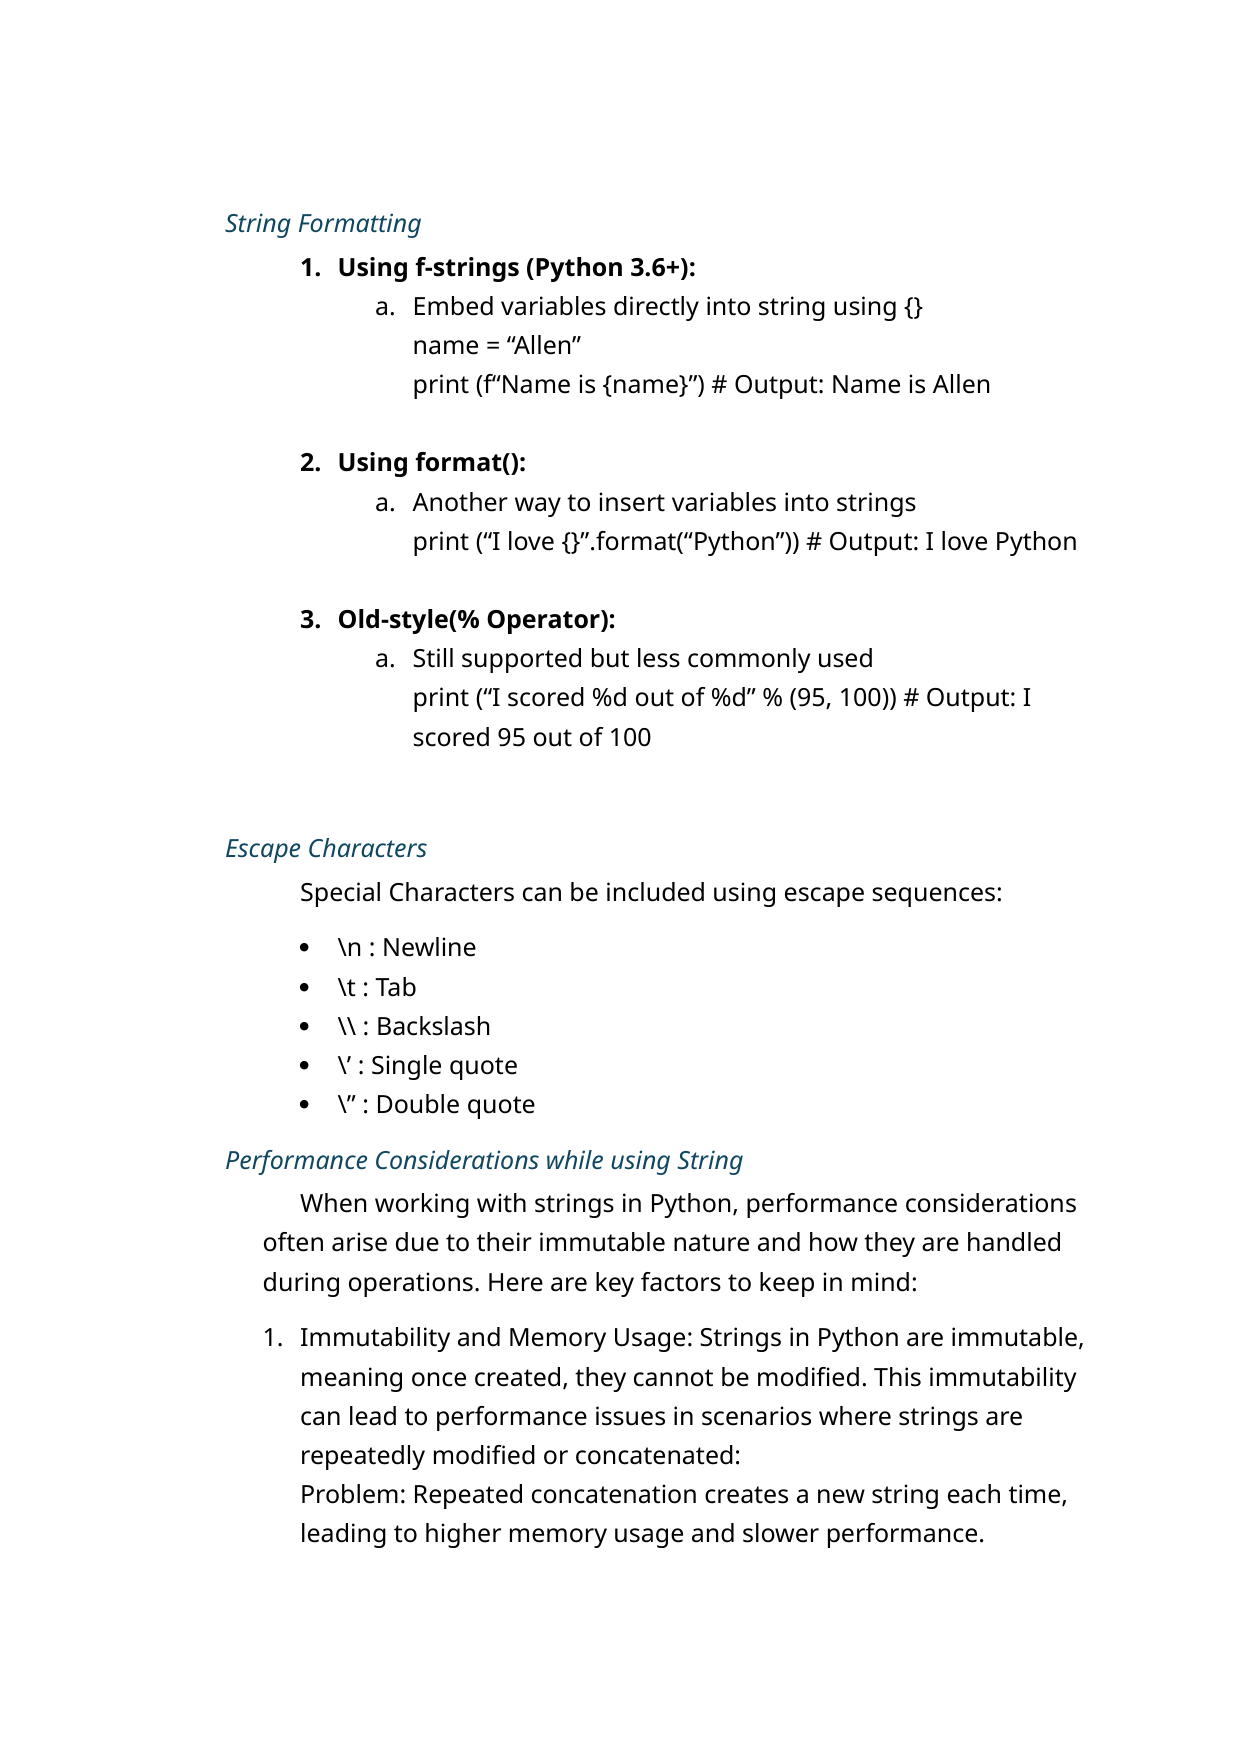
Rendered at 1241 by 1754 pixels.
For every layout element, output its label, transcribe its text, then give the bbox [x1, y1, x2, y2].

list Embed variables directly into string using {} [375, 288, 1090, 322]
list Still supported but less commonly used [375, 641, 1090, 675]
list Using f-strings (Python 3.6+): [300, 249, 1090, 283]
list Using format(): [300, 445, 1090, 479]
list print (“I love {}”.format(“Python”)) # Output: I love Python [412, 523, 1090, 557]
subtitle Performance Considerations while using String [225, 1142, 1090, 1177]
list print (f“Name is {name}”) # Output: Name is Allen [412, 367, 1090, 401]
subtitle Escape Characters [150, 831, 1090, 865]
text When working with strings in Python, performance considerations often arise due to their immutable nature and how they are handled during operations. Here are key factors to keep in mind: [262, 1186, 1090, 1298]
list \” : Double quote [300, 1087, 1090, 1121]
list name = “Allen” [412, 327, 1090, 362]
list \’ : Single quote [300, 1047, 1090, 1082]
text Special Characters can be included using escape sequences: [150, 874, 1090, 908]
list Problem: Repeated concatenation creates a new string each time, leading to higher memory usage and slower performance. [300, 1477, 1090, 1550]
list \t : Tab [300, 969, 1090, 1003]
subtitle String Formatting [150, 206, 1090, 240]
list \\ : Backslash [300, 1008, 1090, 1042]
list print (“I scored %d out of %d” % (95, 100)) # Output: I scored 95 out of 100 [412, 680, 1090, 753]
list \n : Newline [300, 930, 1090, 964]
list Old-style(% Operator): [300, 602, 1090, 636]
list Immutability and Memory Usage: Strings in Python are immutable, meaning once created, they cannot be modified. This immutability can lead to performance issues in scenarios where strings are repeatedly modified or concatenated: [262, 1320, 1090, 1472]
list Another way to insert variables into strings [375, 484, 1090, 518]
